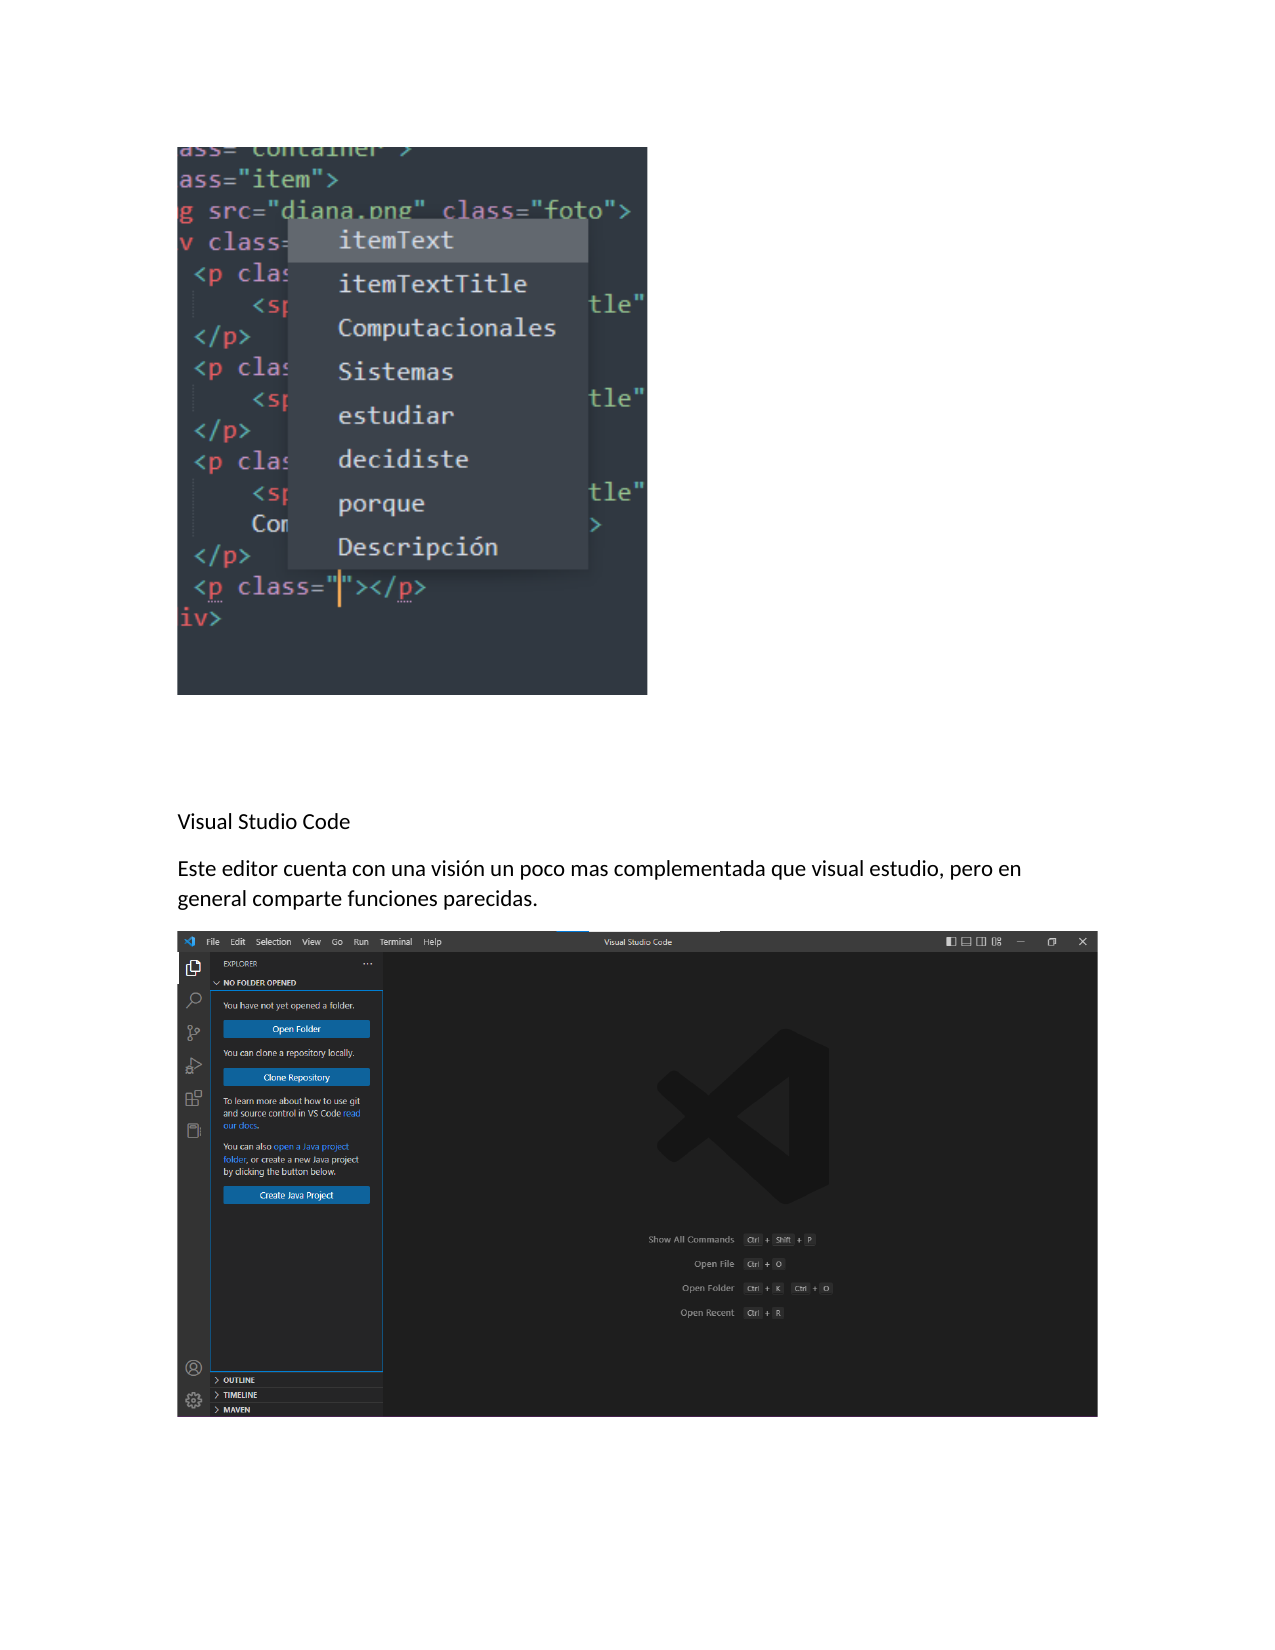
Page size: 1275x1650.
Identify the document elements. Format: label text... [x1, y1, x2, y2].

picture [177, 931, 1098, 1417]
text Este editor cuenta con una visión un poco mas complementada que visual estudio, pero en general comparte funciones parecidas. [177, 854, 1098, 912]
picture [177, 147, 648, 695]
text Visual Studio Code [177, 807, 1098, 835]
